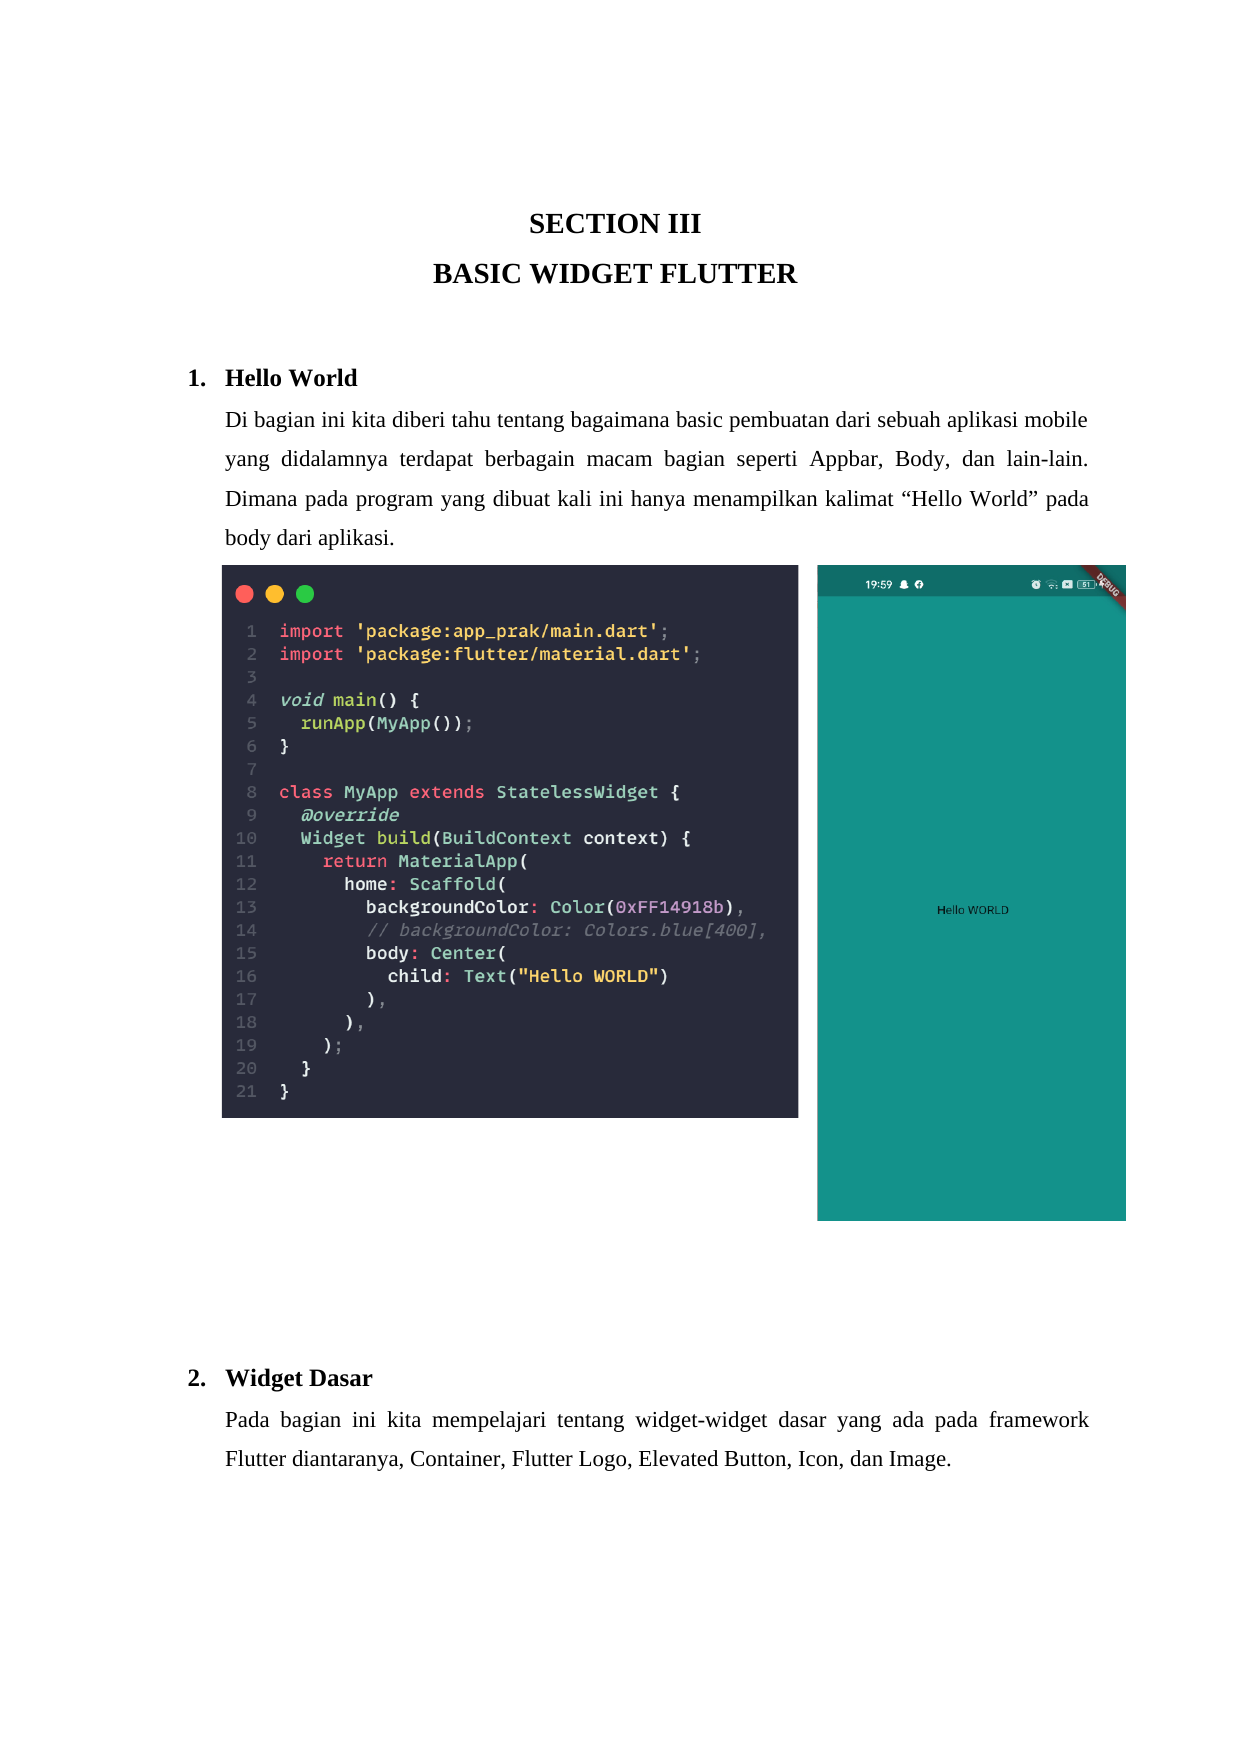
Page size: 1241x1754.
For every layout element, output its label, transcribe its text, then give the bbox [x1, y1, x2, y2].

picture [817, 565, 1126, 1221]
picture [221, 565, 799, 1118]
text Di bagian ini kita diberi tahu tentang bagaimana basic pembuatan dari sebuah aplikasi mobile yang didalamnya terdapat berbagain macam bagian seperti Appbar, Body, dan lain-lain. Dimana pada program yang dibuat kali ini hanya menampilkan kalimat “Hello World” pada body dari aplikasi. [225, 406, 1090, 551]
subtitle BASIC WIDGET FLUTTER [150, 256, 1080, 290]
subtitle SECTION III [150, 206, 1080, 240]
list Hello World [187, 363, 1090, 392]
text Pada bagian ini kita mempelajari tentang widget-widget dasar yang ada pada framework Flutter diantaranya, Container, Flutter Logo, Elevated Button, Icon, dan Image. [225, 1406, 1090, 1472]
list Widget Dasar [187, 1363, 1090, 1391]
